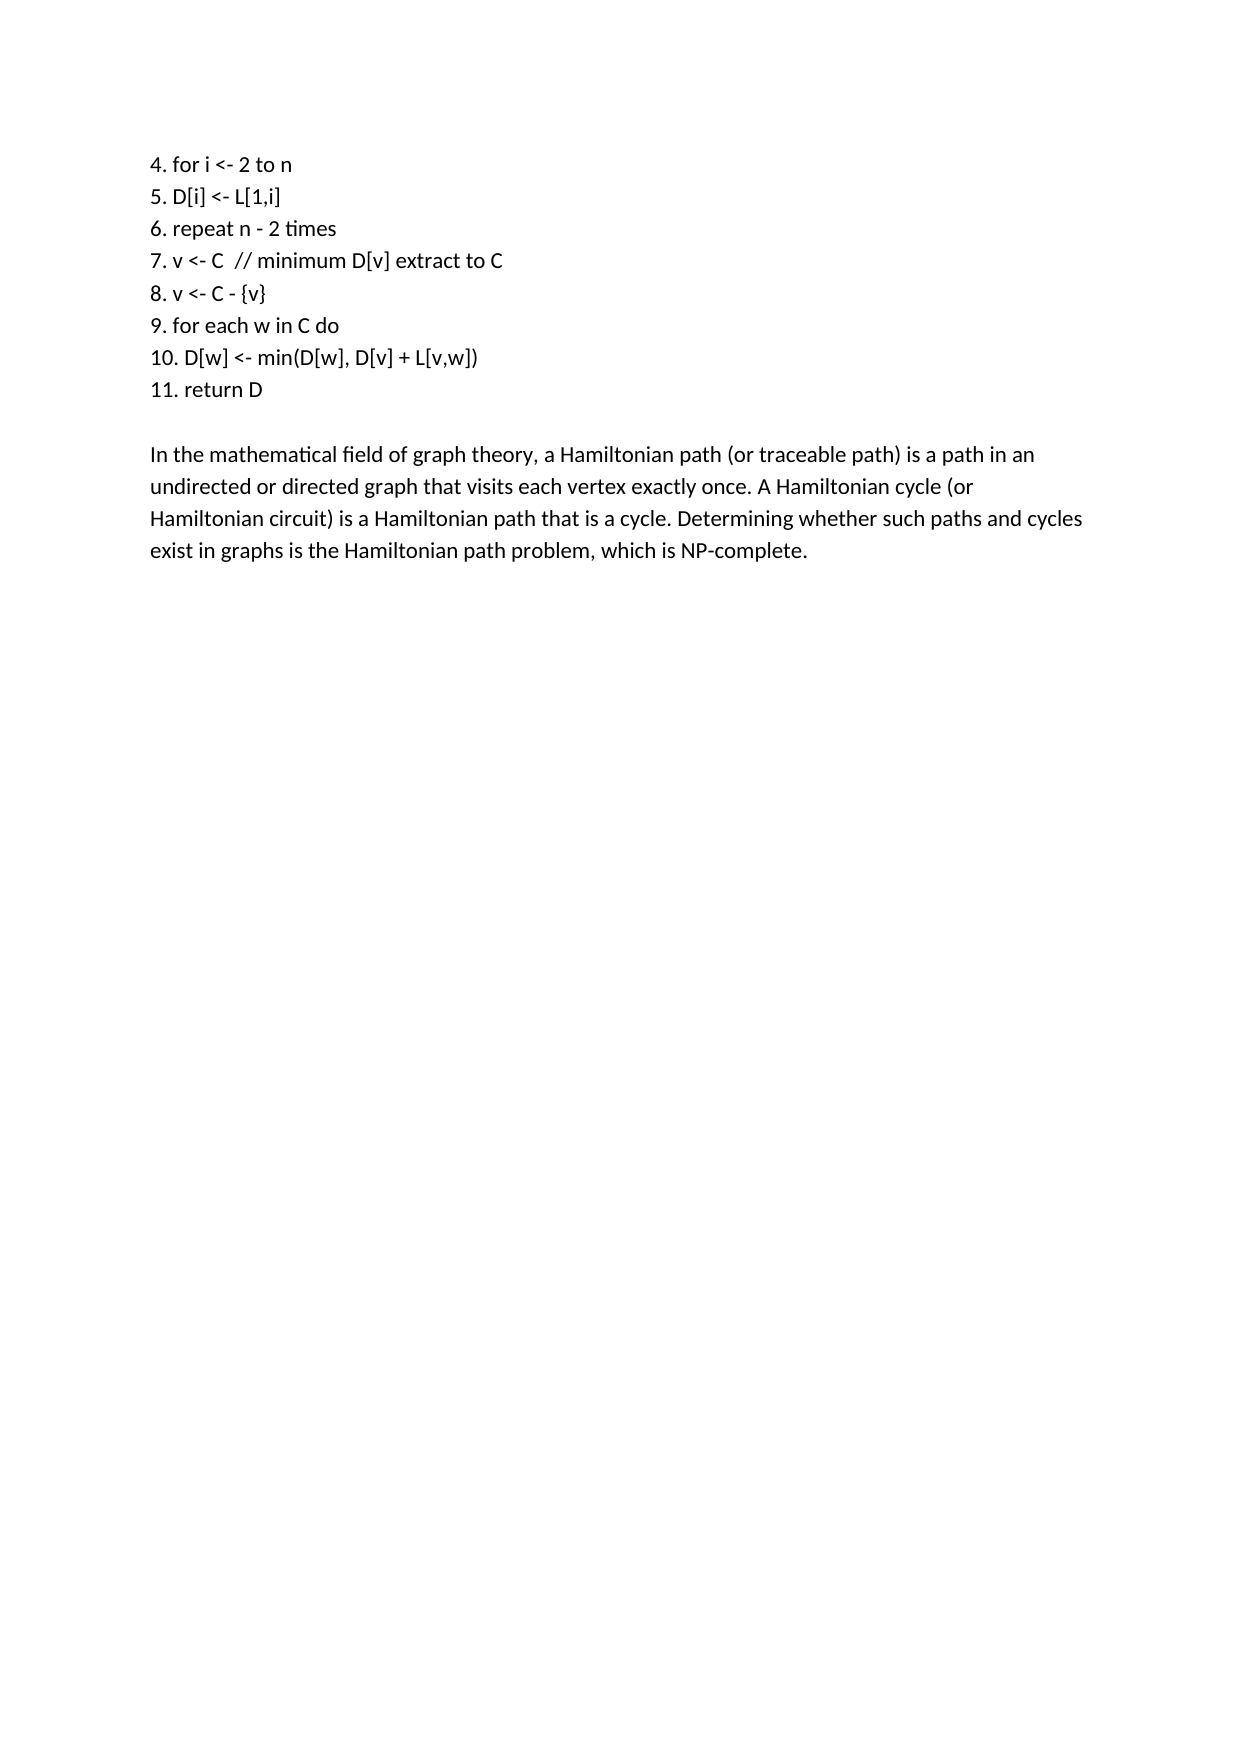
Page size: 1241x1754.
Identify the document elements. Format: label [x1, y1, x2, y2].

text [150, 150, 1090, 564]
